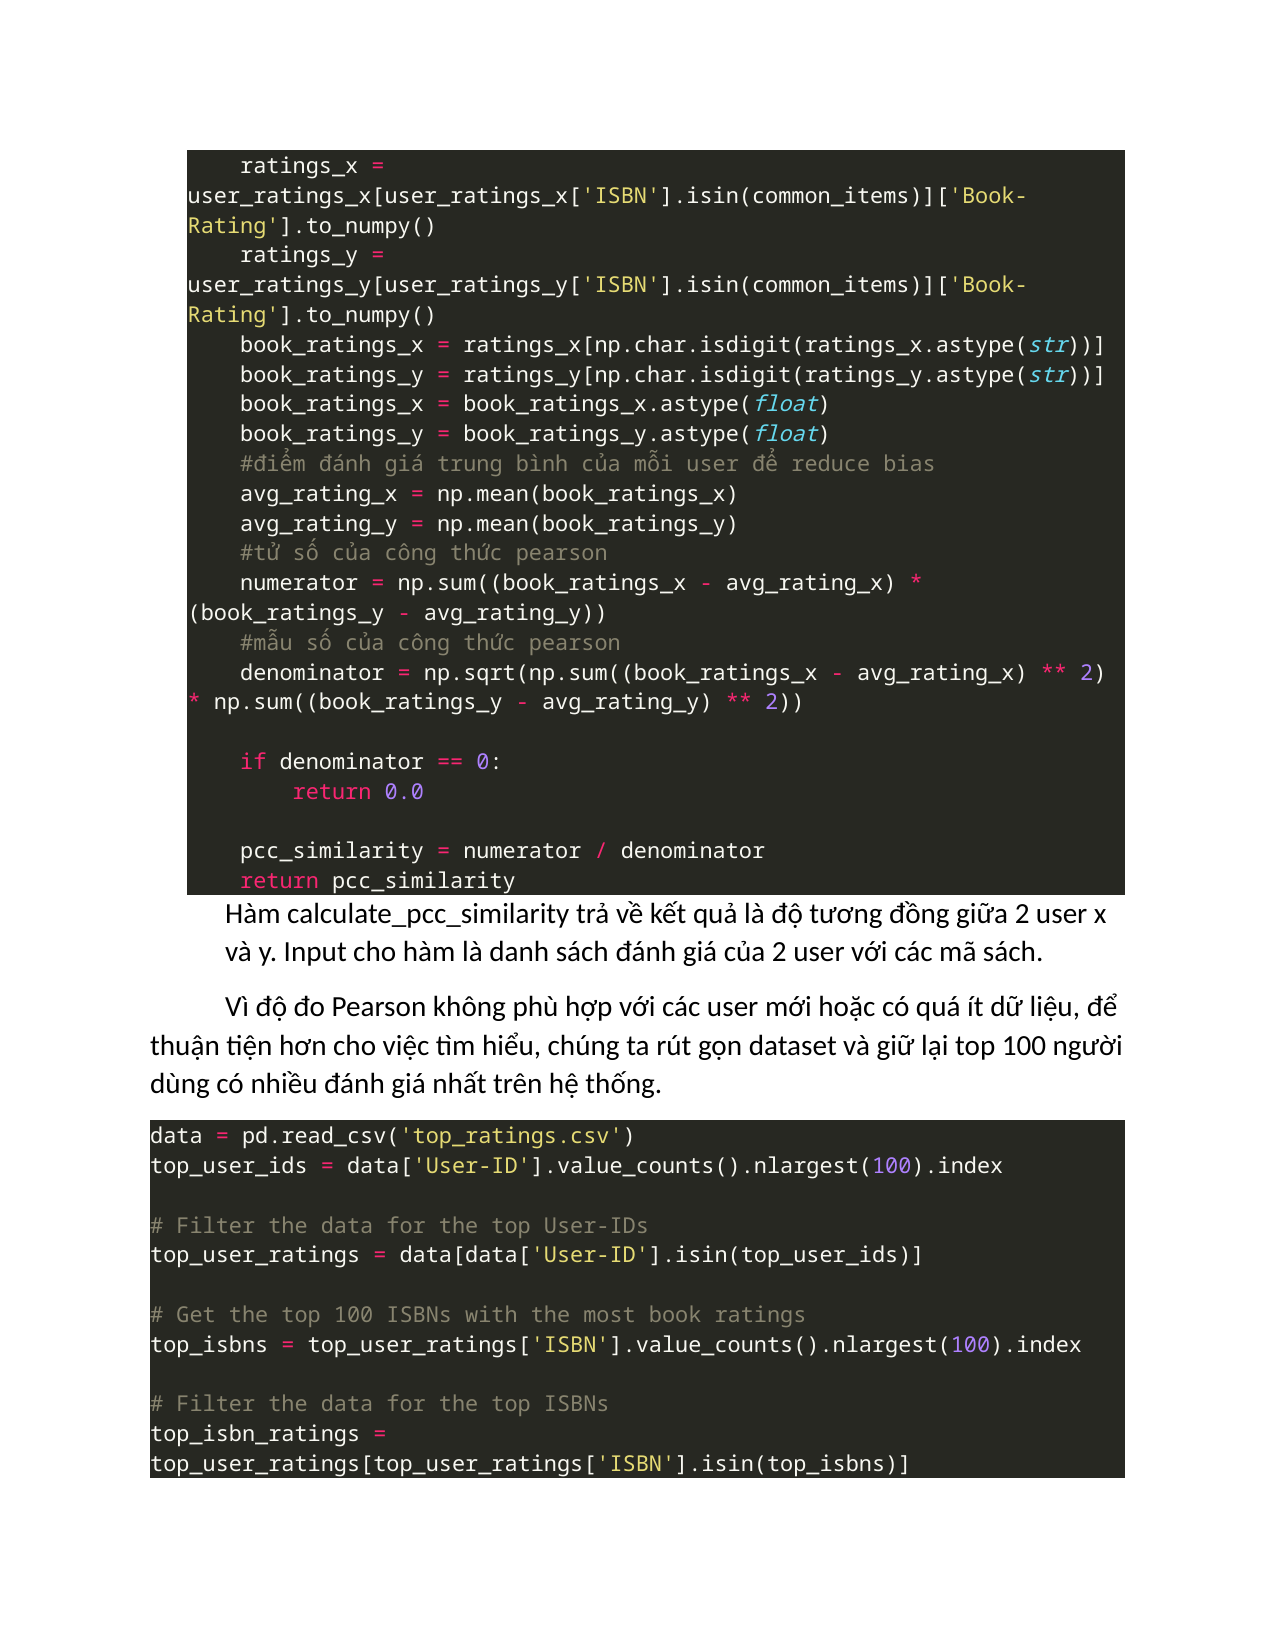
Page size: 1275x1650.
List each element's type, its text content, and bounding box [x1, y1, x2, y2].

text ratings_y = user_ratings_y[user_ratings_y['ISBN'].isin(common_items)]['Book-Rating'].to_numpy() [187, 239, 1125, 329]
text data = pd.read_csv('top_ratings.csv') [150, 1120, 1125, 1150]
text book_ratings_x = book_ratings_x.astype(float) [187, 388, 1125, 418]
text # Filter the data for the top User-IDs [150, 1210, 1125, 1239]
text top_user_ids = data['User-ID'].value_counts().nlargest(100).index [150, 1150, 1125, 1180]
text book_ratings_y = ratings_y[np.char.isdigit(ratings_y.astype(str))] [187, 358, 1125, 388]
text # Filter the data for the top ISBNs [150, 1388, 1125, 1418]
list Hàm calculate_pcc_similarity trả về kết quả là độ tương đồng giữa 2 user x và y. Input cho hàm là danh sách đánh giá của 2 user với các mã sách. [225, 895, 1125, 969]
text #điểm đánh giá trung bình của mỗi user để reduce bias [187, 448, 1125, 478]
text if denominator == 0: [187, 746, 1125, 776]
text #tử số của công thức pearson [187, 537, 1125, 567]
text #mẫu số của công thức pearson [187, 627, 1125, 656]
text denominator = np.sqrt(np.sum((book_ratings_x - avg_rating_x) ** 2) * np.sum((book_ratings_y - avg_rating_y) ** 2)) [187, 656, 1125, 716]
text ratings_x = user_ratings_x[user_ratings_x['ISBN'].isin(common_items)]['Book-Rating'].to_numpy() [187, 150, 1125, 239]
text return 0.0 [187, 776, 1125, 805]
text Vì độ đo Pearson không phù hợp với các user mới hoặc có quá ít dữ liệu, để thuận tiện hơn cho việc tìm hiểu, chúng ta rút gọn dataset và giữ lại top 100 người dùng có nhiều đánh giá nhất trên hệ thống. [150, 988, 1125, 1101]
text book_ratings_y = book_ratings_y.astype(float) [187, 418, 1125, 448]
text top_isbns = top_user_ratings['ISBN'].value_counts().nlargest(100).index [150, 1329, 1125, 1359]
text # Get the top 100 ISBNs with the most book ratings [150, 1299, 1125, 1329]
text top_isbn_ratings = top_user_ratings[top_user_ratings['ISBN'].isin(top_isbns)] [150, 1418, 1125, 1478]
text avg_rating_y = np.mean(book_ratings_y) [187, 507, 1125, 537]
text avg_rating_x = np.mean(book_ratings_x) [187, 478, 1125, 507]
text top_user_ratings = data[data['User-ID'].isin(top_user_ids)] [150, 1239, 1125, 1269]
text pcc_similarity = numerator / denominator [187, 835, 1125, 865]
text book_ratings_x = ratings_x[np.char.isdigit(ratings_x.astype(str))] [187, 329, 1125, 358]
text return pcc_similarity [187, 865, 1125, 895]
text numerator = np.sum((book_ratings_x - avg_rating_x) * (book_ratings_y - avg_rating_y)) [187, 567, 1125, 627]
